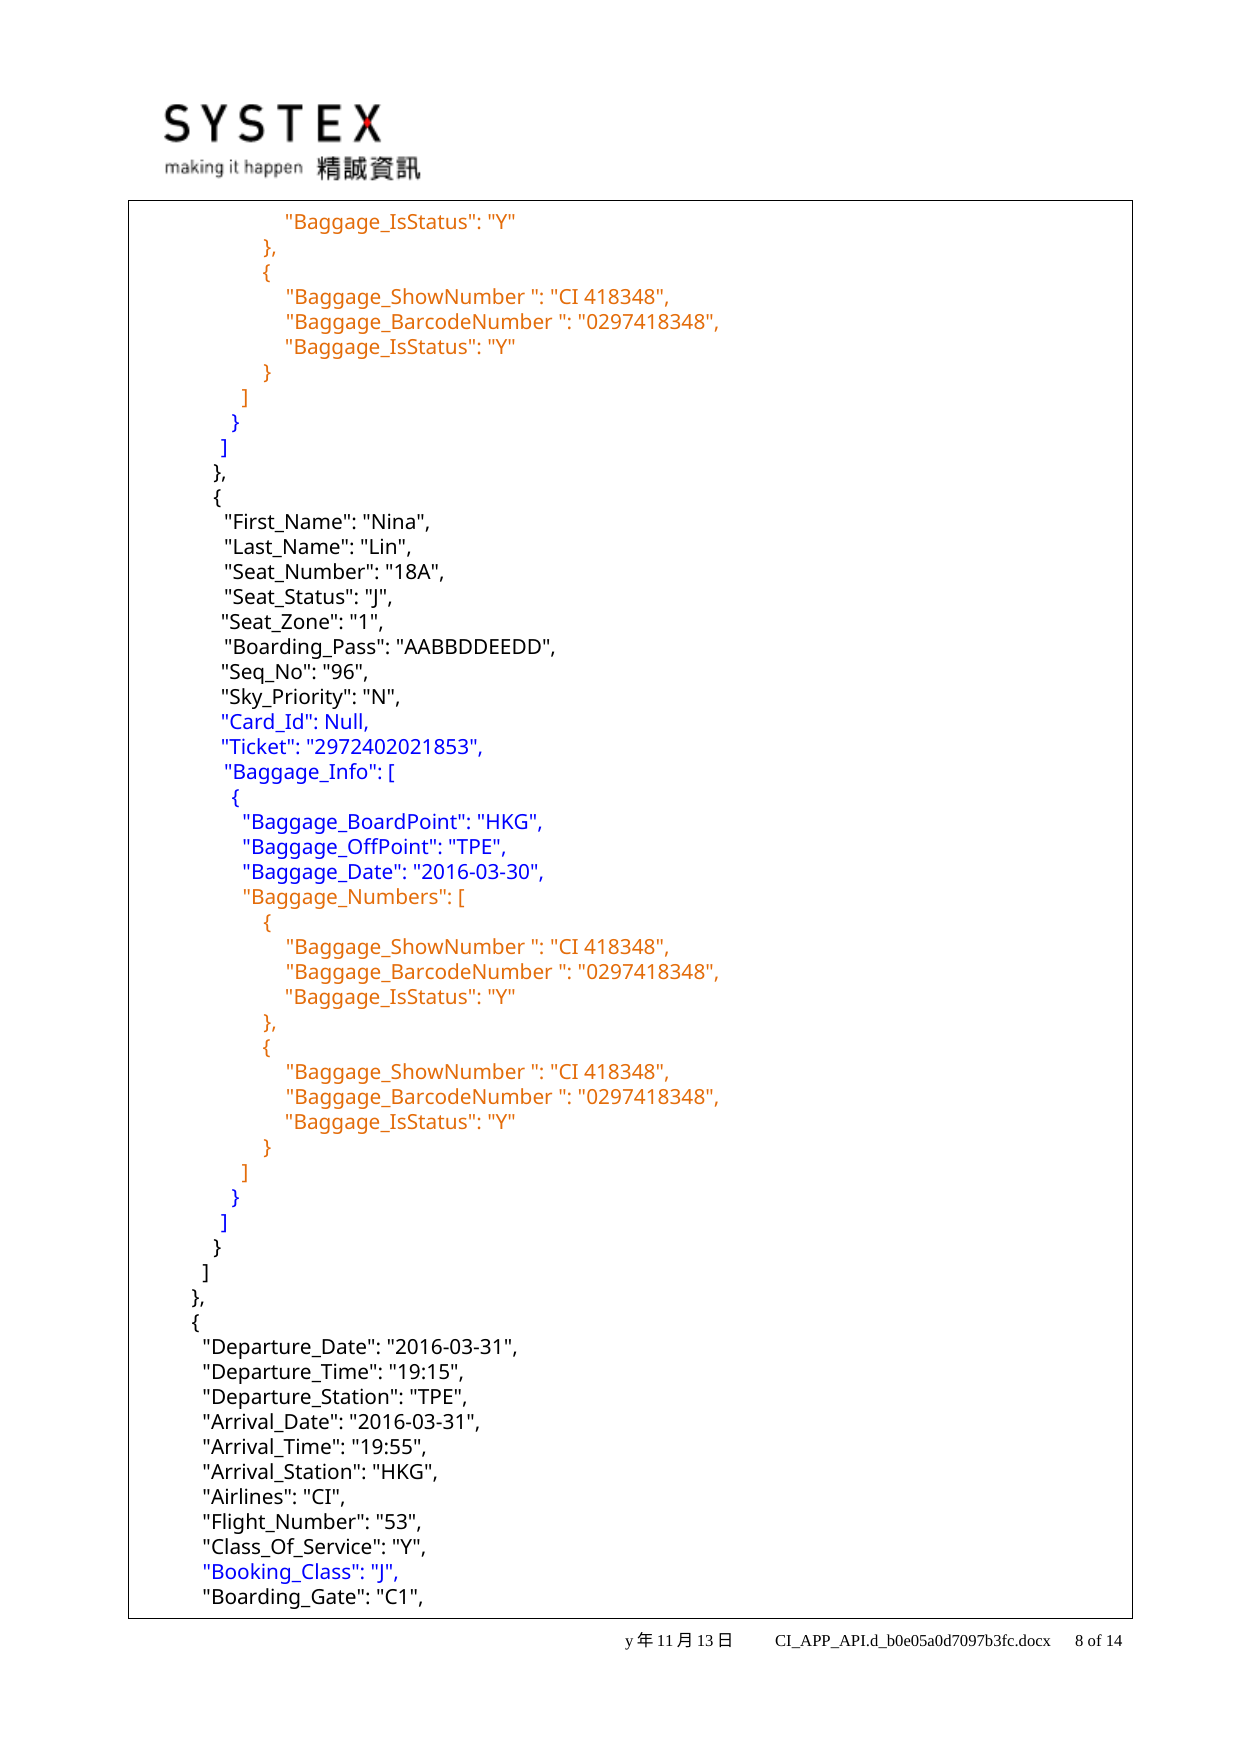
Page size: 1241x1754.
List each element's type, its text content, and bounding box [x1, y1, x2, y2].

picture [141, 73, 480, 200]
